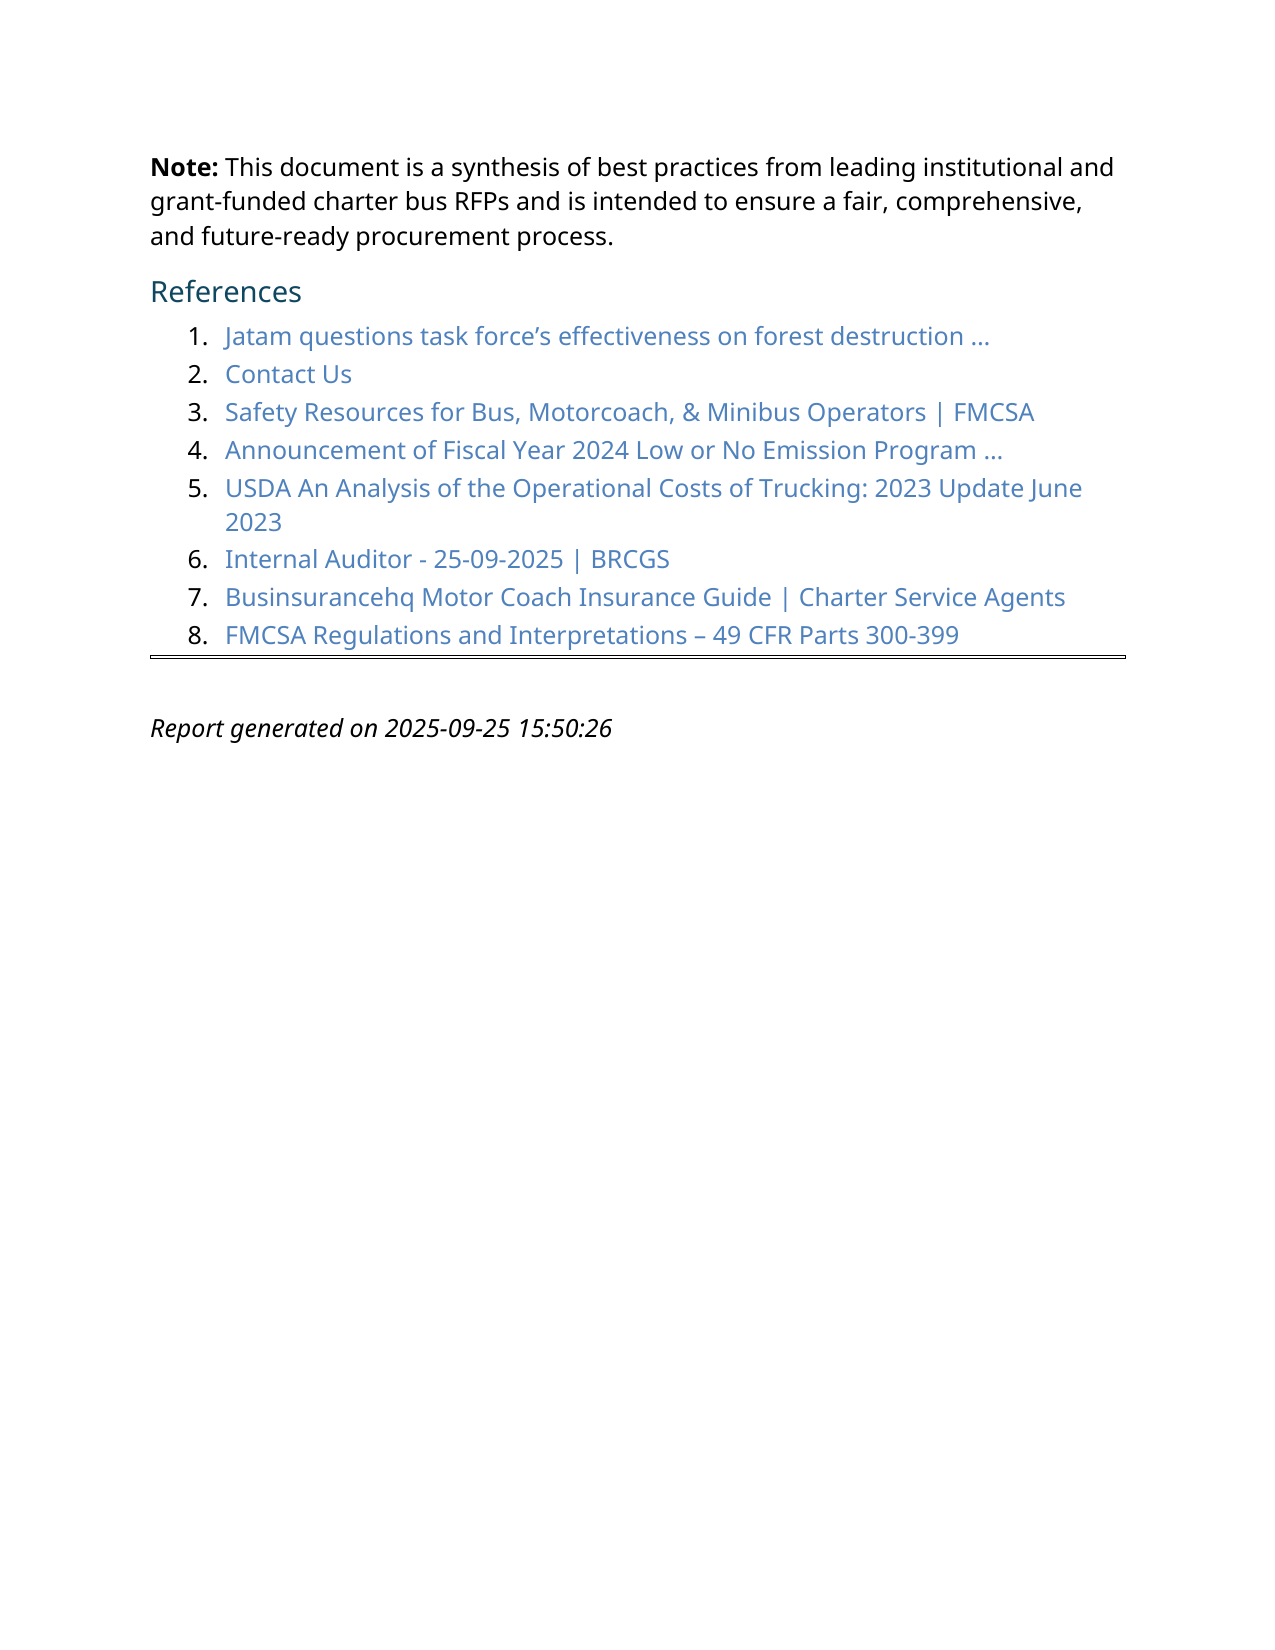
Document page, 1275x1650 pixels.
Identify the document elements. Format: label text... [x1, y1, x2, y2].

subtitle References [150, 271, 1125, 311]
list FMCSA Regulations and Interpretations – 49 CFR Parts 300-399 [187, 618, 1125, 652]
list Safety Resources for Bus, Motorcoach, & Minibus Operators | FMCSA [187, 394, 1125, 429]
list Businsurancehq Motor Coach Insurance Guide | Charter Service Agents [187, 580, 1125, 614]
text Note: This document is a synthesis of best practices from leading institutional and grant-funded charter bus RFPs and is intended to ensure a fair, comprehensive, and future-ready procurement process. [150, 150, 1125, 252]
list Contact Us [187, 357, 1125, 391]
list Jatam questions task force’s effectiveness on forest destruction … [187, 319, 1125, 353]
list USDA An Analysis of the Operational Costs of Trucking: 2023 Update June 2023 [187, 470, 1125, 538]
list Announcement of Fiscal Year 2024 Low or No Emission Program … [187, 432, 1125, 466]
text Report generated on 2025-09-25 15:50:26 [150, 710, 1125, 744]
list Internal Auditor - 25-09-2025 | BRCGS [187, 542, 1125, 576]
